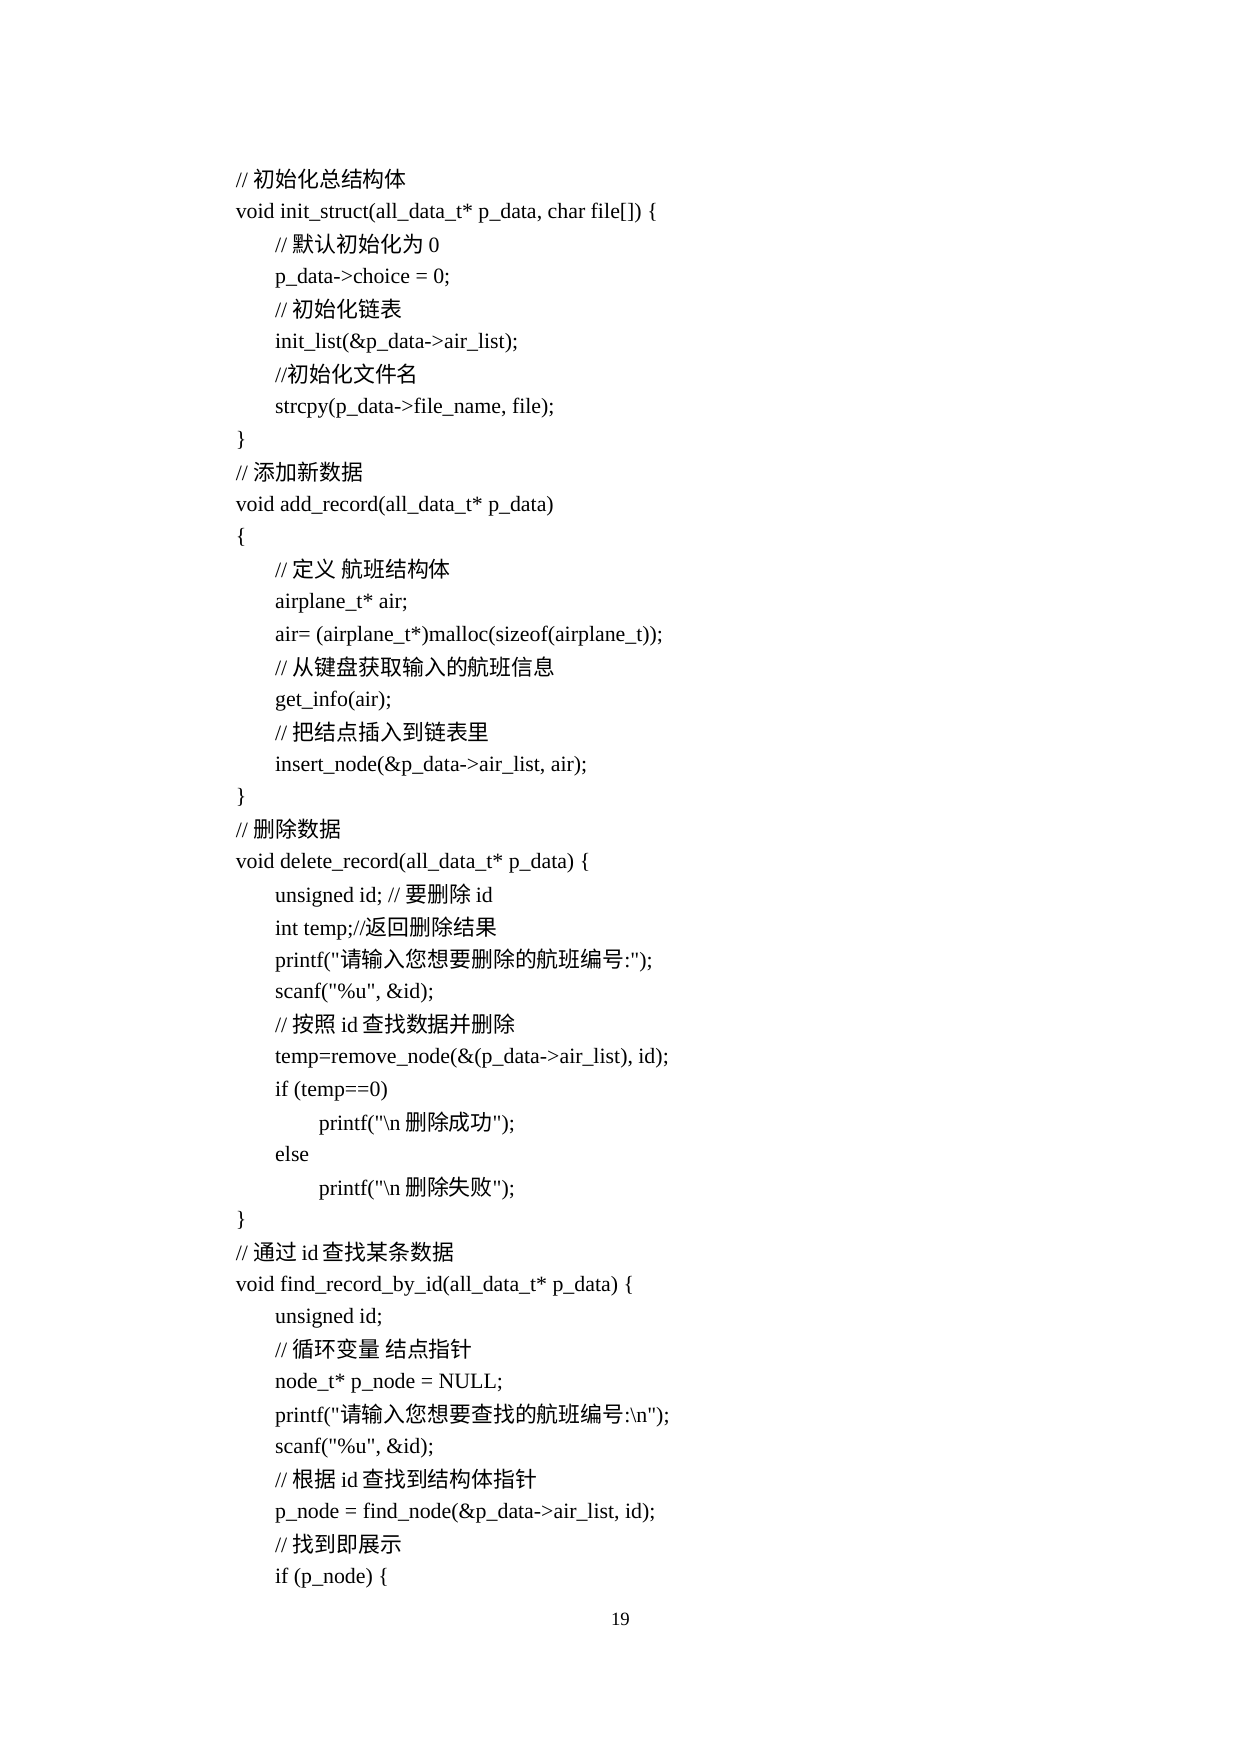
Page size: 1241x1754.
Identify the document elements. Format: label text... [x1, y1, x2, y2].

list // 删除数据 [225, 812, 1053, 844]
list // 把结点插入到链表里 [225, 714, 1053, 747]
list printf("\n删除失败"); [225, 1169, 1053, 1202]
list node_t* p_node = NULL; [225, 1364, 1053, 1397]
list void add_record(all_data_t* p_data) [225, 487, 1053, 519]
list if (temp==0) [225, 1072, 1053, 1104]
list unsigned id; // 要删除id [225, 877, 1053, 909]
list void delete_record(all_data_t* p_data) { [225, 844, 1053, 877]
list // 根据id查找到结构体指针 [225, 1462, 1053, 1494]
list } [225, 1202, 1053, 1234]
list unsigned id; [225, 1299, 1053, 1332]
list if (p_node) { [225, 1559, 1053, 1592]
list } [225, 779, 1053, 812]
list else [225, 1137, 1053, 1169]
list void find_record_by_id(all_data_t* p_data) { [225, 1267, 1053, 1299]
list void init_struct(all_data_t* p_data, char file[]) { [225, 194, 1053, 227]
list p_data->choice = 0; [225, 259, 1053, 292]
list printf("请输入您想要查找的航班编号:\n"); [225, 1397, 1053, 1429]
list // 从键盘获取输入的航班信息 [225, 649, 1053, 682]
list // 循环变量 结点指针 [225, 1332, 1053, 1364]
list insert_node(&p_data->air_list, air); [225, 747, 1053, 779]
list // 找到即展示 [225, 1527, 1053, 1559]
list printf("请输入您想要删除的航班编号:"); [225, 942, 1053, 974]
list p_node = find_node(&p_data->air_list, id); [225, 1494, 1053, 1527]
list int temp;//返回删除结果 [225, 909, 1053, 942]
list // 定义 航班结构体 [225, 552, 1053, 584]
list strcpy(p_data->file_name, file); [225, 389, 1053, 422]
list scanf("%u", &id); [225, 1429, 1053, 1462]
list { [225, 519, 1053, 552]
list temp=remove_node(&(p_data->air_list), id); [225, 1039, 1053, 1072]
list // 按照id查找数据并删除 [225, 1007, 1053, 1039]
list // 默认初始化为0 [225, 227, 1053, 259]
list airplane_t* air; [225, 584, 1053, 617]
list air= (airplane_t*)malloc(sizeof(airplane_t)); [225, 617, 1053, 649]
list get_info(air); [225, 682, 1053, 714]
list printf("\n删除成功"); [225, 1104, 1053, 1137]
list } [225, 422, 1053, 454]
list // 通过id查找某条数据 [225, 1234, 1053, 1267]
list //初始化文件名 [225, 357, 1053, 389]
list init_list(&p_data->air_list); [225, 324, 1053, 357]
list scanf("%u", &id); [225, 974, 1053, 1007]
list // 初始化总结构体 [225, 162, 1053, 194]
list // 初始化链表 [225, 292, 1053, 324]
list // 添加新数据 [225, 454, 1053, 487]
